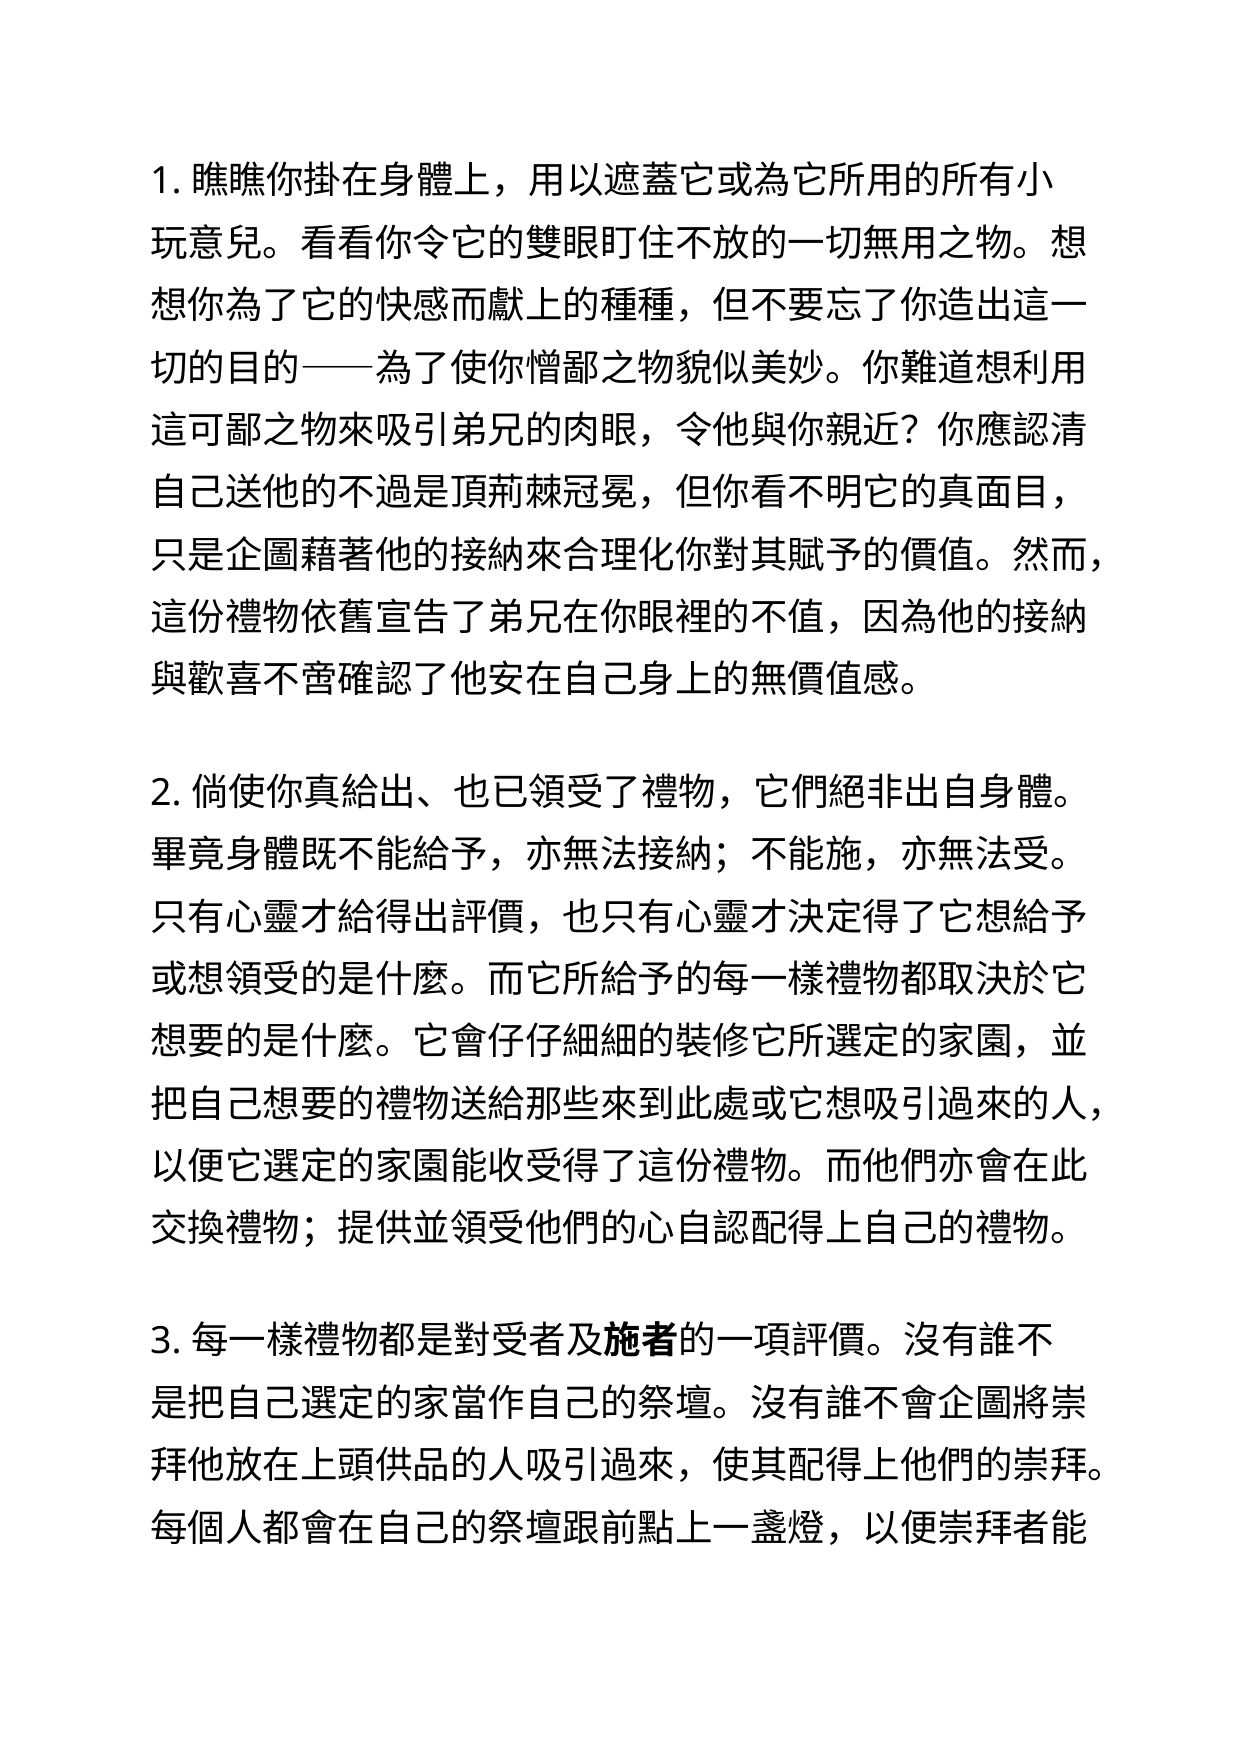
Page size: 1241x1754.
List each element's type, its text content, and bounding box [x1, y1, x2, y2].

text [150, 1310, 1090, 1552]
text 1. 瞧瞧你掛在身體上，用以遮蓋它或為它所用的所有小玩意兒。看看你令它的雙眼盯住不放的一切無用之物。想想你為了它的快感而獻上的種種，但不要忘了你造出這一切的目的——為了使你憎鄙之物貌似美妙。你難道想利用這可鄙之物來吸引弟兄的肉眼，令他與你親近？你應認清自己送他的不過是頂荊棘冠冕，但你看不明它的真面目，只是企圖藉著他的接納來合理化你對其賦予的價值。然而，這份禮物依舊宣告了弟兄在你眼裡的不值，因為他的接納與歡喜不啻確認了他安在自己身上的無價值感。 [150, 150, 1090, 704]
text 2. 倘使你真給出、也已領受了禮物，它們絕非出自身體。畢竟身體既不能給予，亦無法接納；不能施，亦無法受。只有心靈才給得出評價，也只有心靈才決定得了它想給予或想領受的是什麼。而它所給予的每一樣禮物都取決於它想要的是什麼。它會仔仔細細的裝修它所選定的家園，並把自己想要的禮物送給那些來到此處或它想吸引過來的人，以便它選定的家園能收受得了這份禮物。而他們亦會在此交換禮物；提供並領受他們的心自認配得上自己的禮物。 [150, 761, 1090, 1253]
